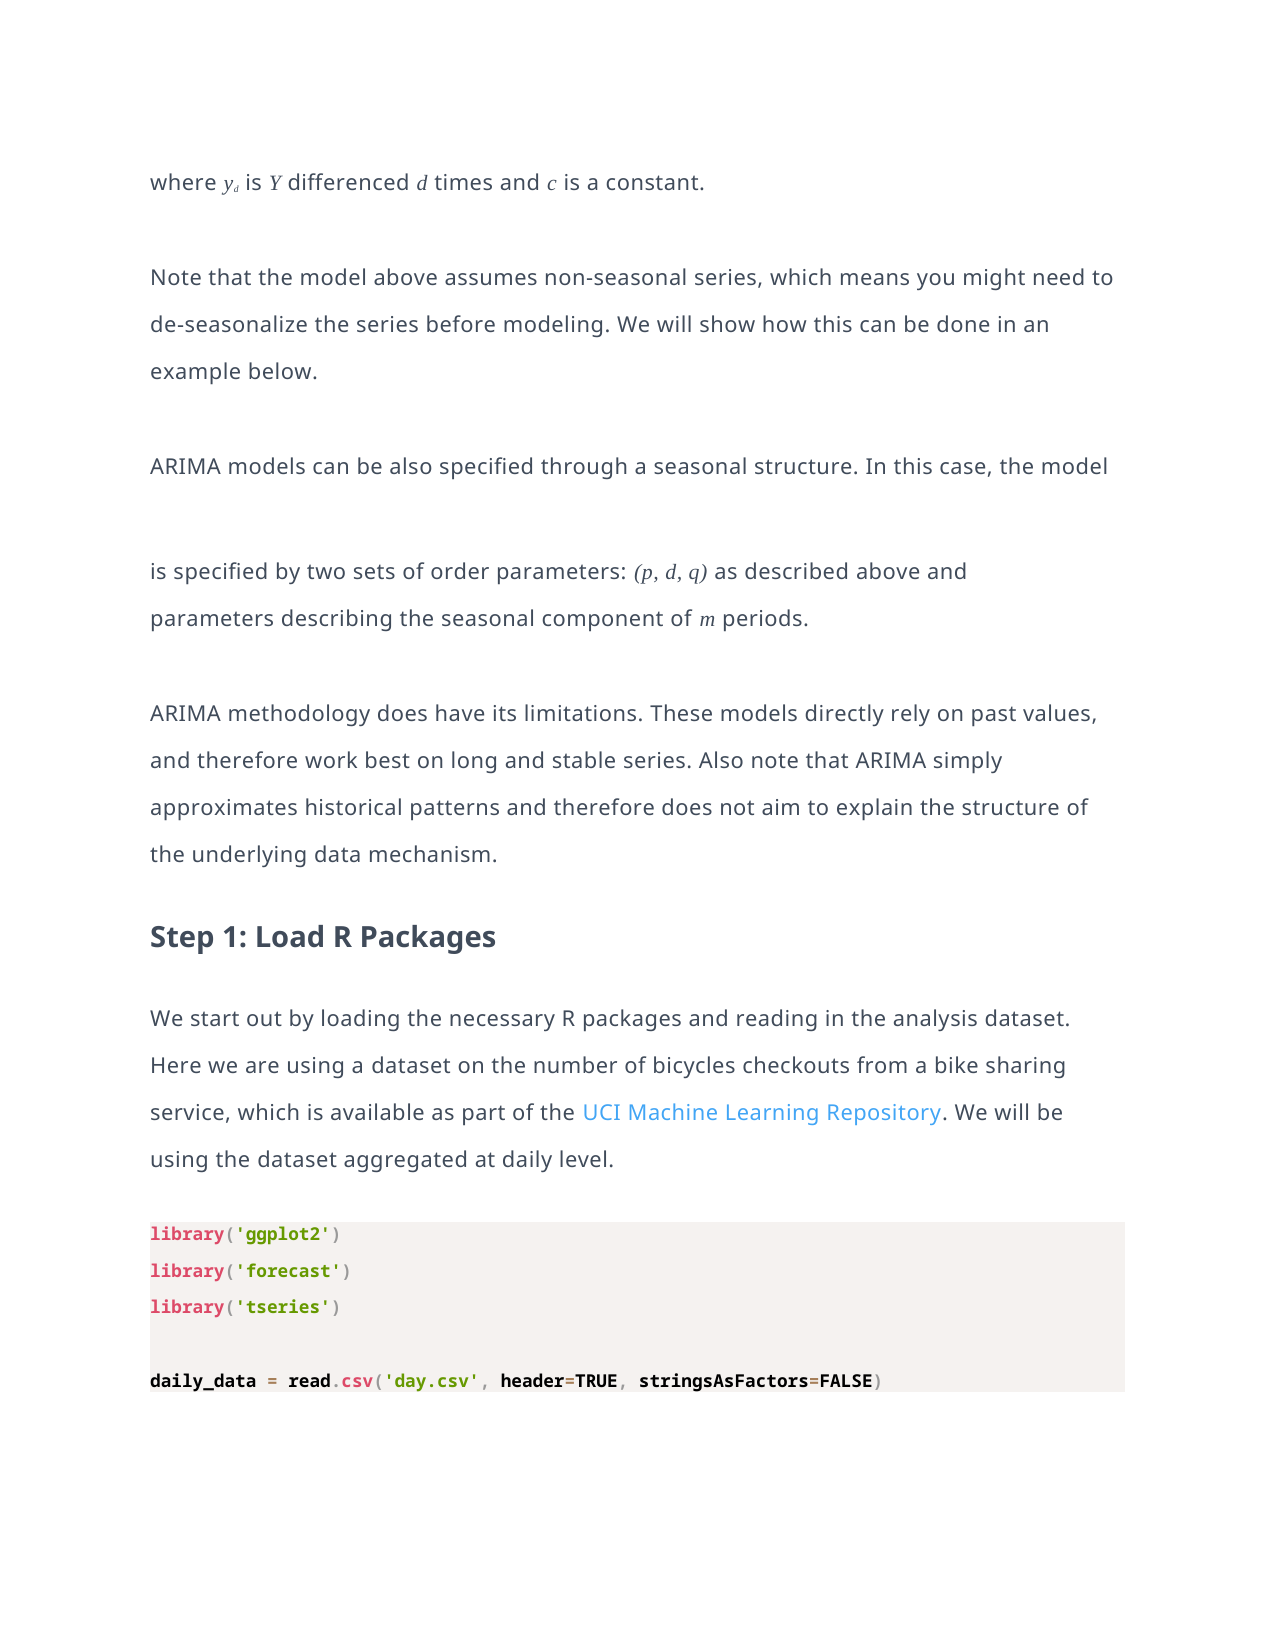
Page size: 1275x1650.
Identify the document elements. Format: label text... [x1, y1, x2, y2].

text Note that the model above assumes non-seasonal series, which means you might need to de-seasonalize the series before modeling. We will show how this can be done in an example below. [150, 245, 1125, 386]
text library('tseries') [150, 1295, 1125, 1319]
text Step 1: Load R Packages [150, 917, 1125, 956]
text daily_data = read.csv('day.csv', header=TRUE, stringsAsFactors=FALSE) [150, 1368, 1125, 1392]
text where yd is Y differenced d times and c is a constant. [150, 150, 1125, 197]
text ARIMA models can be also specified through a seasonal structure. In this case, the model is specified by two sets of order parameters: (p, d, q) as described above and parameters describing the seasonal component of m periods. [150, 434, 1125, 633]
text ARIMA methodology does have its limitations. These models directly rely on past values, and therefore work best on long and stable series. Also note that ARIMA simply approximates historical patterns and therefore does not aim to explain the structure of the underlying data mechanism. [150, 681, 1125, 869]
text library('forecast') [150, 1258, 1125, 1282]
text We start out by loading the necessary R packages and reading in the analysis dataset. Here we are using a dataset on the number of bicycles checkouts from a bike sharing service, which is available as part of the UCI Machine Learning Repository. We will be using the dataset aggregated at daily level. [150, 986, 1125, 1173]
text library('ggplot2') [150, 1222, 1125, 1246]
